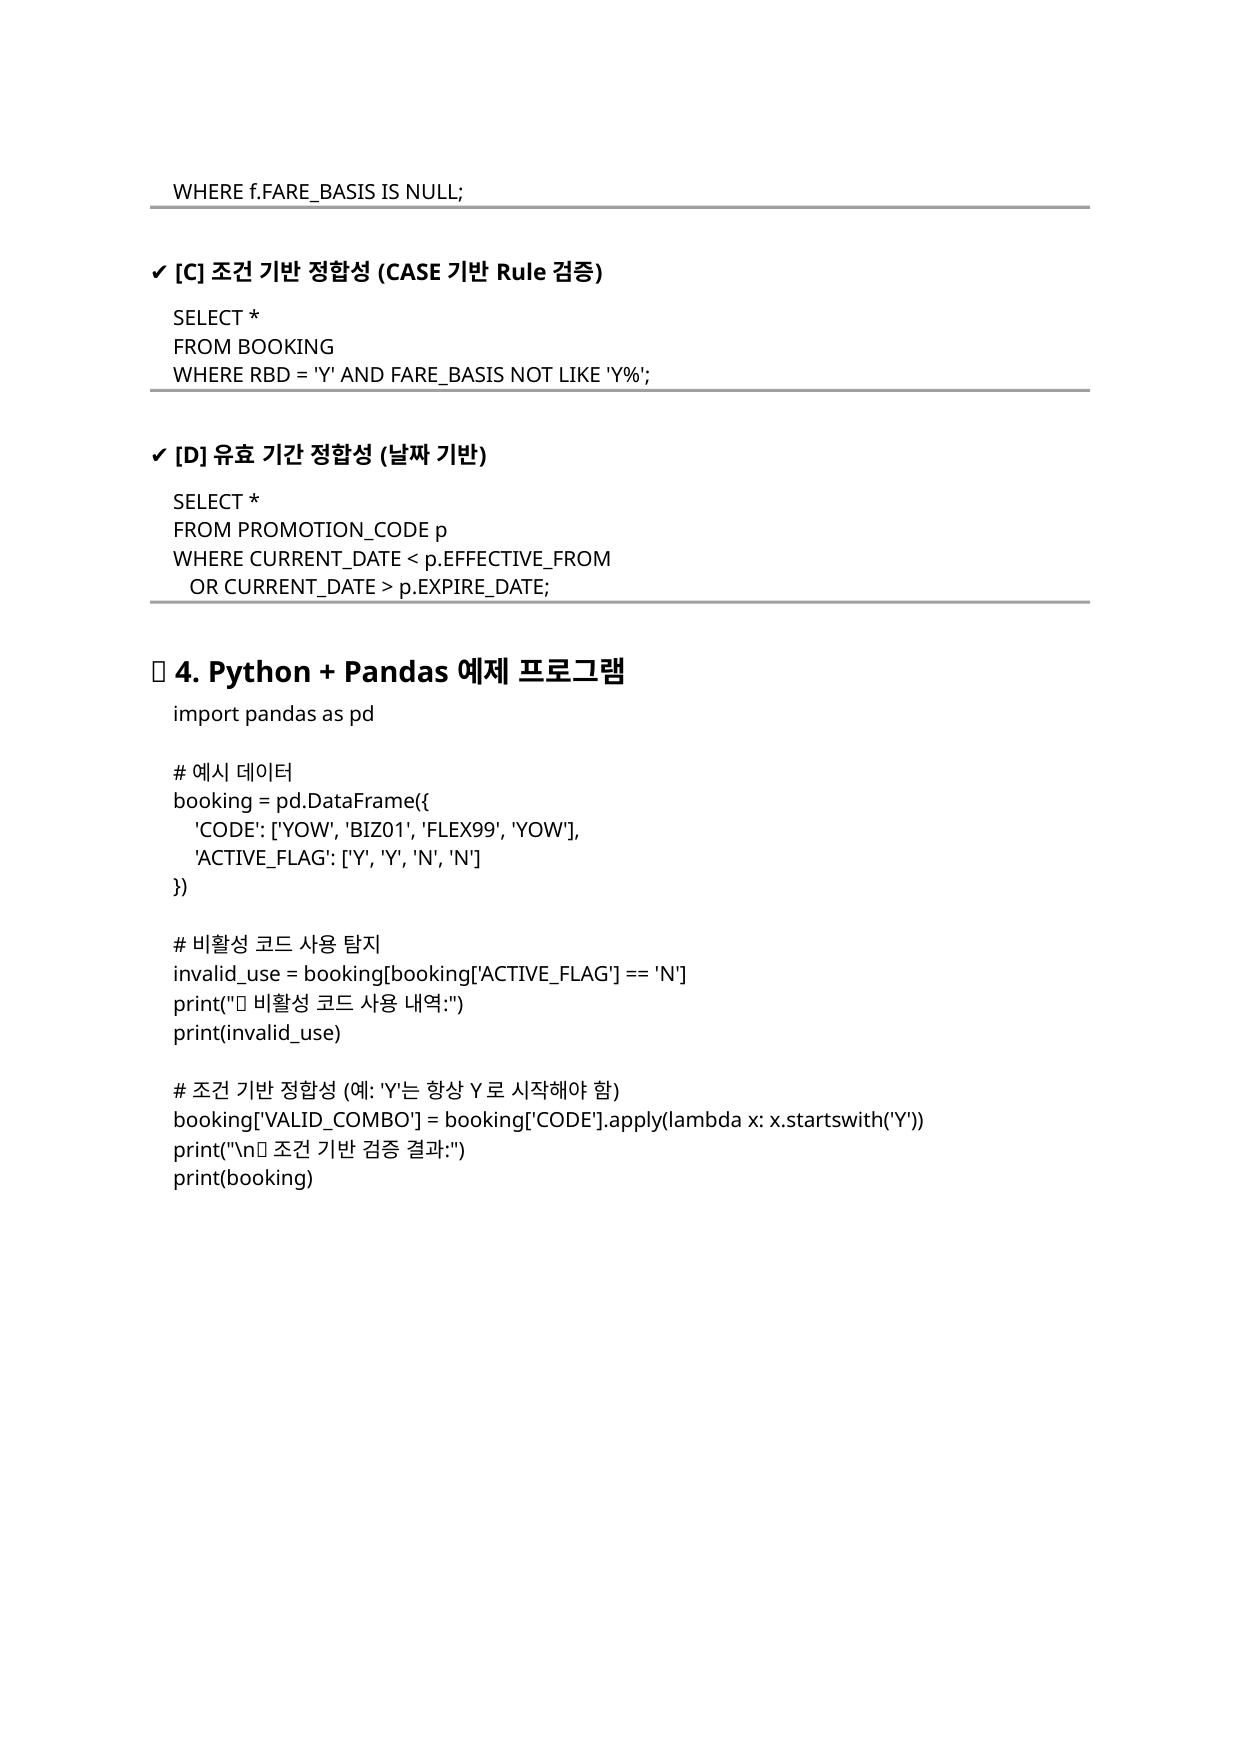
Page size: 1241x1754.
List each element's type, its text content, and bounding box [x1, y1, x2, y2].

text FROM PROMOTION_CODE p [173, 515, 1067, 544]
text print(booking) [173, 1163, 1067, 1192]
text ✔ [D] 유효 기간 정합성 (날짜 기반) [150, 437, 1090, 470]
text print("\n📐 조건 기반 검증 결과:") [173, 1133, 1067, 1163]
text booking = pd.DataFrame({ [173, 786, 1067, 815]
text 'ACTIVE_FLAG': ['Y', 'Y', 'N', 'N'] [173, 843, 1067, 872]
text invalid_use = booking[booking['ACTIVE_FLAG'] == 'N'] [173, 959, 1067, 987]
text }) [173, 872, 1067, 900]
text OR CURRENT_DATE > p.EXPIRE_DATE; [173, 572, 1067, 600]
text print(invalid_use) [173, 1018, 1067, 1046]
text 'CODE': ['YOW', 'BIZ01', 'FLEX99', 'YOW'], [173, 815, 1067, 843]
text import pandas as pd [173, 699, 1067, 728]
text # 예시 데이터 [173, 756, 1067, 786]
text FROM BOOKING [173, 332, 1067, 360]
text booking['VALID_COMBO'] = booking['CODE'].apply(lambda x: x.startswith('Y')) [173, 1105, 1067, 1133]
text SELECT * [173, 487, 1067, 515]
text # 비활성 코드 사용 탐지 [173, 928, 1067, 959]
text SELECT * [173, 303, 1067, 332]
text ✔ [C] 조건 기반 정합성 (CASE 기반 Rule 검증) [150, 253, 1090, 287]
text WHERE RBD = 'Y' AND FARE_BASIS NOT LIKE 'Y%'; [173, 360, 1067, 388]
text print("❌ 비활성 코드 사용 내역:") [173, 987, 1067, 1018]
text WHERE CURRENT_DATE < p.EFFECTIVE_FROM [173, 544, 1067, 572]
subtitle 🧠 4. Python + Pandas 예제 프로그램 [150, 648, 1090, 691]
text # 조건 기반 정합성 (예: 'Y'는 항상 Y로 시작해야 함) [173, 1074, 1067, 1105]
text WHERE f.FARE_BASIS IS NULL; [173, 177, 1067, 205]
